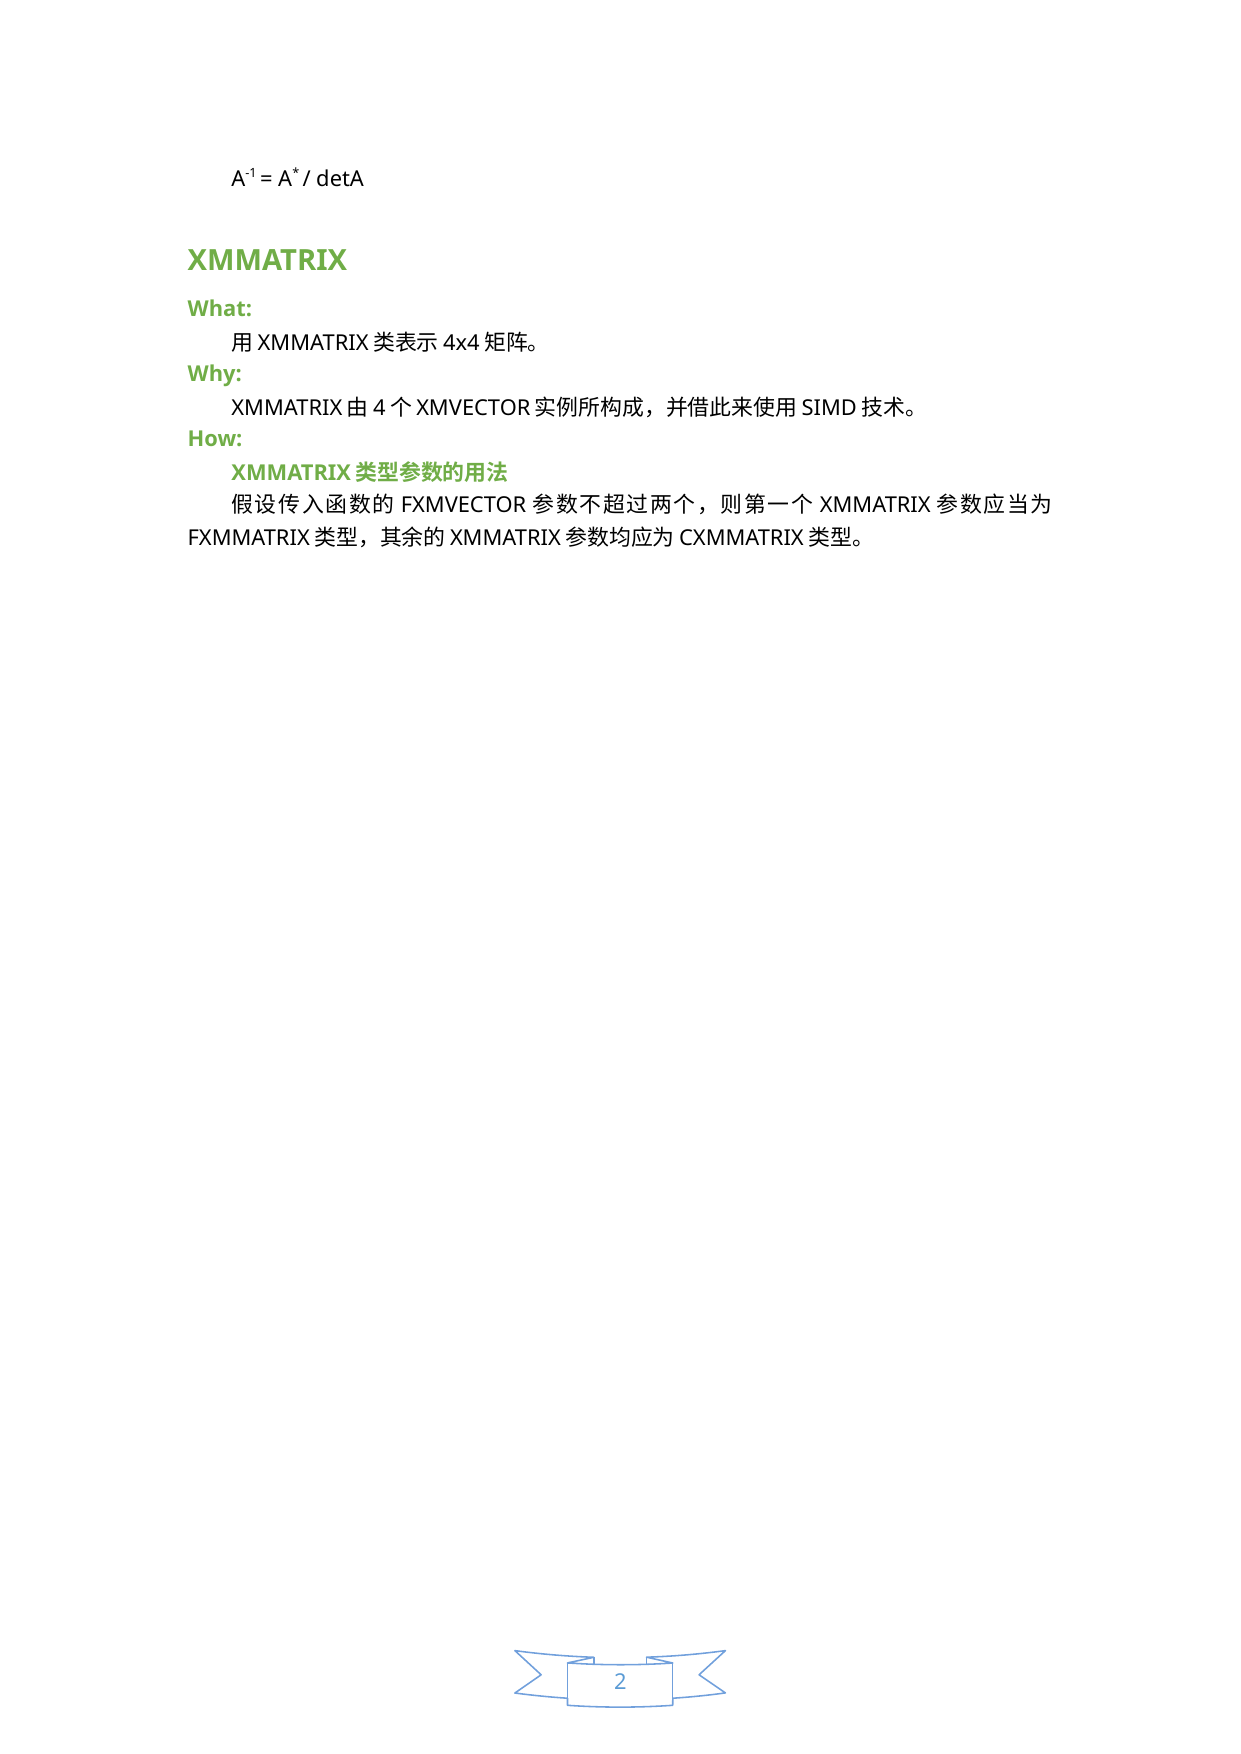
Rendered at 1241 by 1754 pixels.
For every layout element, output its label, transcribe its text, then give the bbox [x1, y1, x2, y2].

text How: [187, 422, 1053, 454]
text XMMATRIX [187, 227, 1053, 292]
text 用XMMATRIX类表示4x4矩阵。 [187, 324, 1053, 357]
text XMMATRIX类型参数的用法 [187, 454, 1053, 487]
text What: [187, 292, 1053, 324]
text A-1 = A* / detA [187, 162, 1053, 194]
text 假设传入函数的FXMVECTOR参数不超过两个，则第一个XMMATRIX参数应当为FXMMATRIX类型，其余的XMMATRIX参数均应为CXMMATRIX类型。 [187, 487, 1053, 552]
text XMMATRIX由4个XMVECTOR实例所构成，并借此来使用SIMD技术。 [187, 389, 1053, 422]
text Why: [187, 357, 1053, 389]
